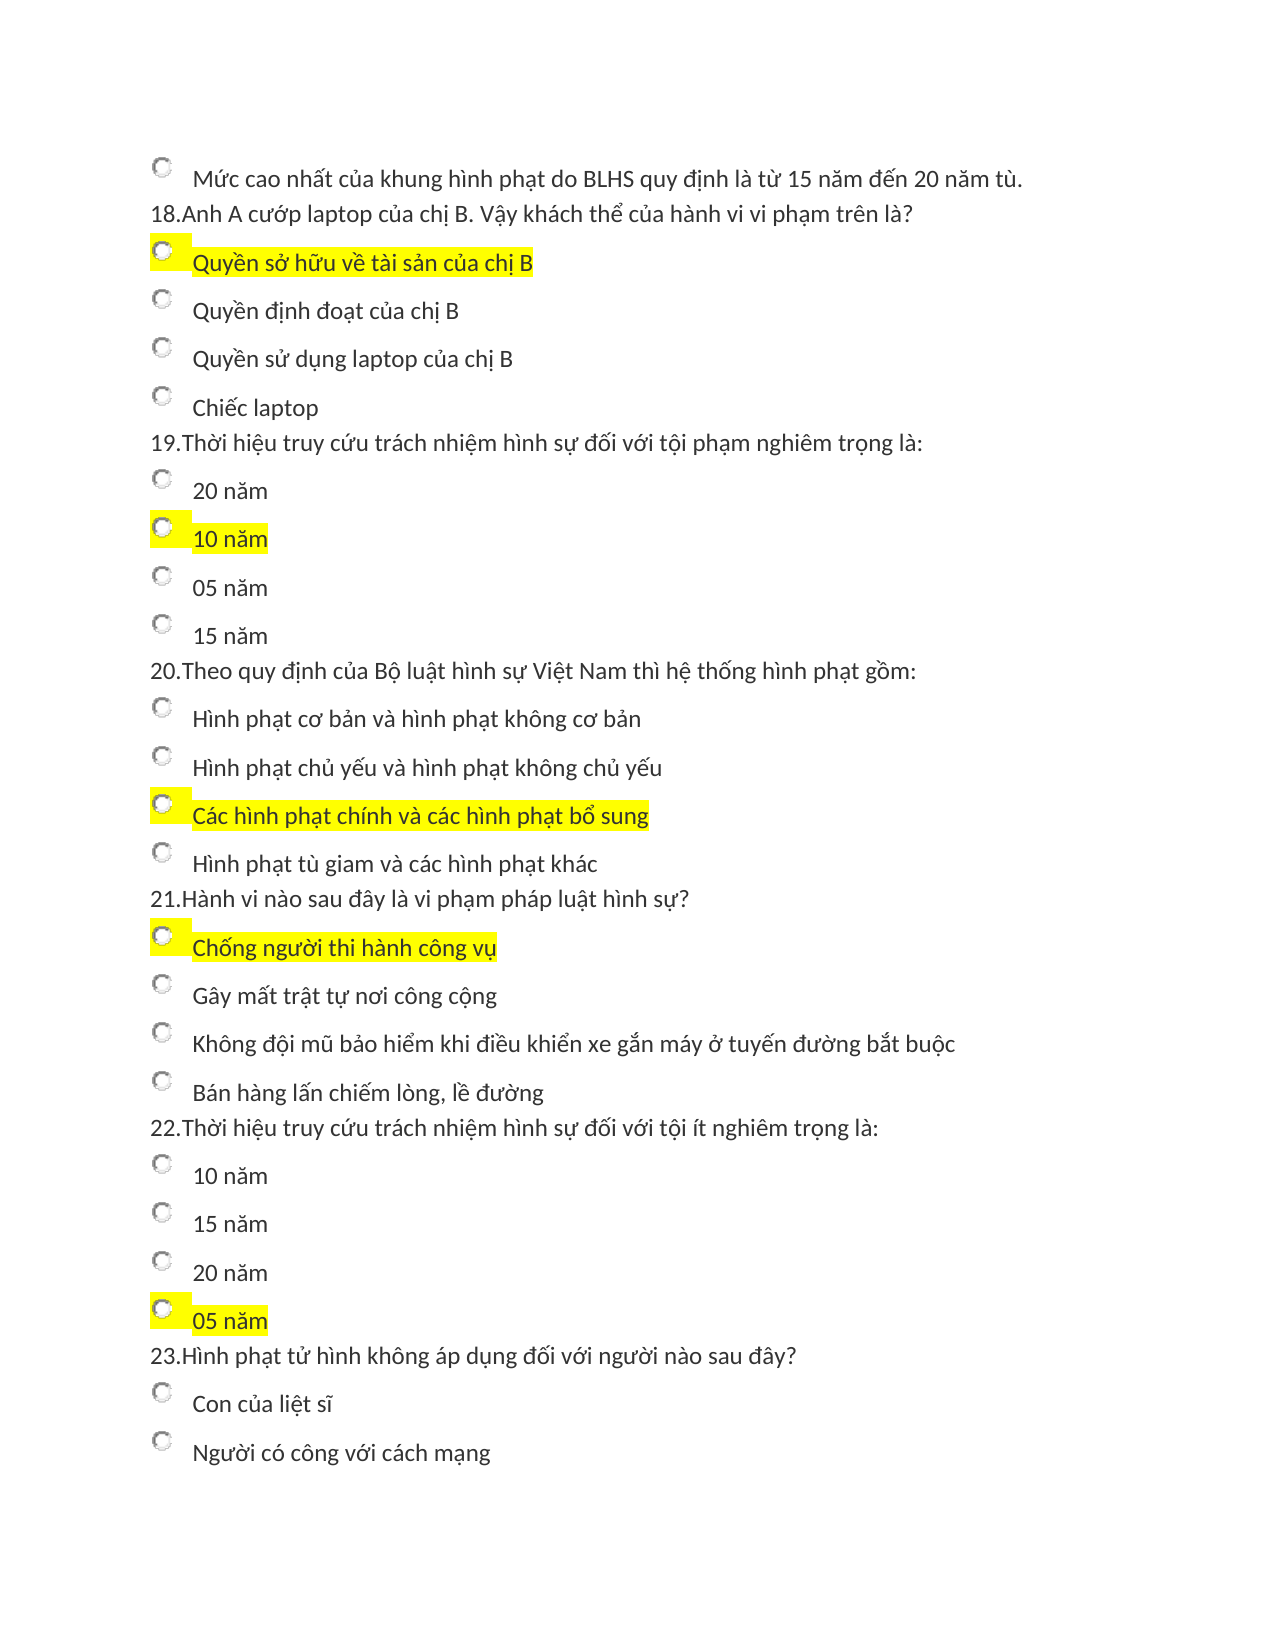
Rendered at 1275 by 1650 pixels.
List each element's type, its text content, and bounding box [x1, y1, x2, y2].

text Quyền sử dụng laptop của chị B [150, 330, 1125, 374]
text 15 năm [150, 607, 1125, 651]
text 20 năm [150, 462, 1125, 506]
text Quyền sở hữu về tài sản của chị B [192, 233, 1125, 277]
text Người có công với cách mạng [150, 1423, 1125, 1467]
text Con của liệt sĩ [150, 1375, 1125, 1419]
text Hình phạt tù giam và các hình phạt khác [150, 835, 1125, 879]
text 22.Thời hiệu truy cứu trách nhiệm hình sự đối với tội ít nghiêm trọng là: [150, 1112, 1125, 1142]
text Bán hàng lấn chiếm lòng, lề đường [150, 1063, 1125, 1107]
text 20.Theo quy định của Bộ luật hình sự Việt Nam thì hệ thống hình phạt gồm: [150, 655, 1125, 686]
text Hình phạt cơ bản và hình phạt không cơ bản [150, 690, 1125, 734]
text 15 năm [150, 1195, 1125, 1239]
text Chống người thi hành công vụ [192, 918, 1125, 962]
text 05 năm [192, 1292, 1125, 1336]
text 19.Thời hiệu truy cứu trách nhiệm hình sự đối với tội phạm nghiêm trọng là: [150, 427, 1125, 457]
text 18.Anh A cướp laptop của chị B. Vậy khách thể của hành vi vi phạm trên là? [150, 198, 1125, 229]
text Gây mất trật tự nơi công cộng [150, 967, 1125, 1011]
text Chiếc laptop [150, 378, 1125, 422]
text Quyền định đoạt của chị B [150, 282, 1125, 326]
text 23.Hình phạt tử hình không áp dụng đối với người nào sau đây? [150, 1340, 1125, 1371]
text Hình phạt chủ yếu và hình phạt không chủ yếu [150, 738, 1125, 782]
text Mức cao nhất của khung hình phạt do BLHS quy định là từ 15 năm đến 20 năm tù. [150, 150, 1125, 194]
text 05 năm [150, 558, 1125, 602]
text 10 năm [150, 1147, 1125, 1191]
text 10 năm [192, 510, 1125, 554]
text Các hình phạt chính và các hình phạt bổ sung [192, 787, 1125, 831]
text Không đội mũ bảo hiểm khi điều khiển xe gắn máy ở tuyến đường bắt buộc [150, 1015, 1125, 1059]
text 21.Hành vi nào sau đây là vi phạm pháp luật hình sự? [150, 883, 1125, 914]
text 20 năm [150, 1243, 1125, 1287]
